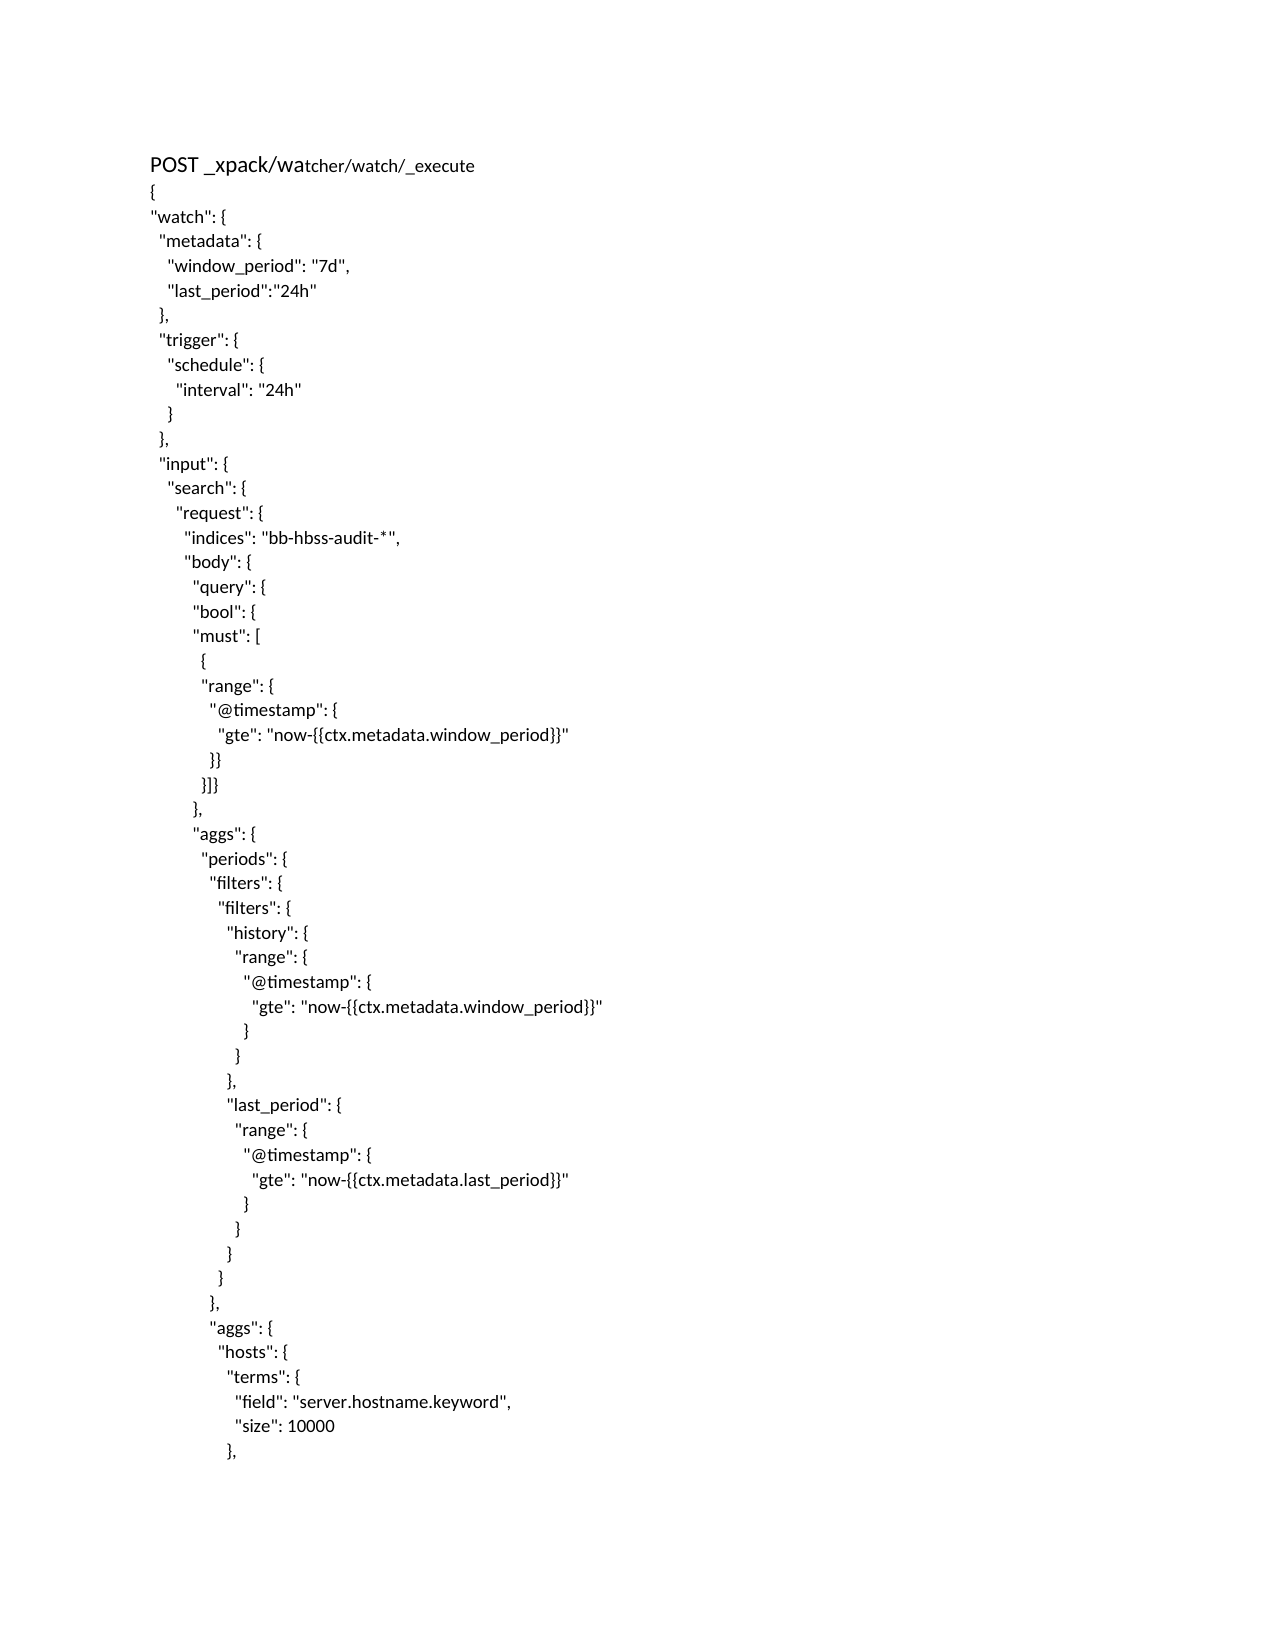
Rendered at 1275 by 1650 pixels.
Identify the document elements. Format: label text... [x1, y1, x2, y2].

text "last_period": { [150, 1094, 1125, 1117]
text } [150, 1217, 1125, 1240]
text }]} [150, 773, 1125, 796]
text } [150, 1044, 1125, 1067]
text } [150, 1192, 1125, 1215]
text "hosts": { [150, 1341, 1125, 1363]
text } [150, 402, 1125, 425]
text "last_period":"24h" [150, 279, 1125, 302]
text "size": 10000 [150, 1414, 1125, 1437]
text { [150, 180, 1125, 203]
text "gte": "now-{{ctx.metadata.last_period}}" [150, 1168, 1125, 1191]
text "gte": "now-{{ctx.metadata.window_period}}" [150, 995, 1125, 1018]
text "must": [ [150, 624, 1125, 647]
text "aggs": { [150, 1316, 1125, 1339]
text "range": { [150, 946, 1125, 968]
text "filters": { [150, 896, 1125, 919]
text "bool": { [150, 600, 1125, 623]
text "range": { [150, 1118, 1125, 1141]
text "gte": "now-{{ctx.metadata.window_period}}" [150, 723, 1125, 746]
text "search": { [150, 476, 1125, 499]
text } [150, 1242, 1125, 1265]
text }, [150, 797, 1125, 820]
text }, [150, 1439, 1125, 1462]
text "query": { [150, 575, 1125, 598]
text } [150, 1266, 1125, 1289]
text "field": "server.hostname.keyword", [150, 1390, 1125, 1413]
text "range": { [150, 674, 1125, 697]
text "terms": { [150, 1365, 1125, 1388]
text }, [150, 304, 1125, 327]
text { [150, 649, 1125, 672]
text "schedule": { [150, 353, 1125, 376]
text "aggs": { [150, 822, 1125, 845]
text } [150, 1019, 1125, 1042]
text "body": { [150, 551, 1125, 573]
text "@timestamp": { [150, 970, 1125, 993]
text "window_period": "7d", [150, 254, 1125, 277]
text }, [150, 427, 1125, 450]
text "indices": "bb-hbss-audit-*", [150, 526, 1125, 549]
text "periods": { [150, 847, 1125, 870]
text "trigger": { [150, 328, 1125, 351]
text "filters": { [150, 871, 1125, 894]
text }, [150, 1069, 1125, 1092]
text }} [150, 748, 1125, 771]
text "@timestamp": { [150, 1143, 1125, 1166]
text "history": { [150, 921, 1125, 944]
text "request": { [150, 501, 1125, 524]
text "watch": { [150, 205, 1125, 228]
text "interval": "24h" [150, 378, 1125, 401]
text POST _xpack/watcher/watch/_execute [150, 150, 1125, 178]
text "metadata": { [150, 229, 1125, 252]
text "input": { [150, 452, 1125, 475]
text "@timestamp": { [150, 699, 1125, 722]
text }, [150, 1291, 1125, 1314]
